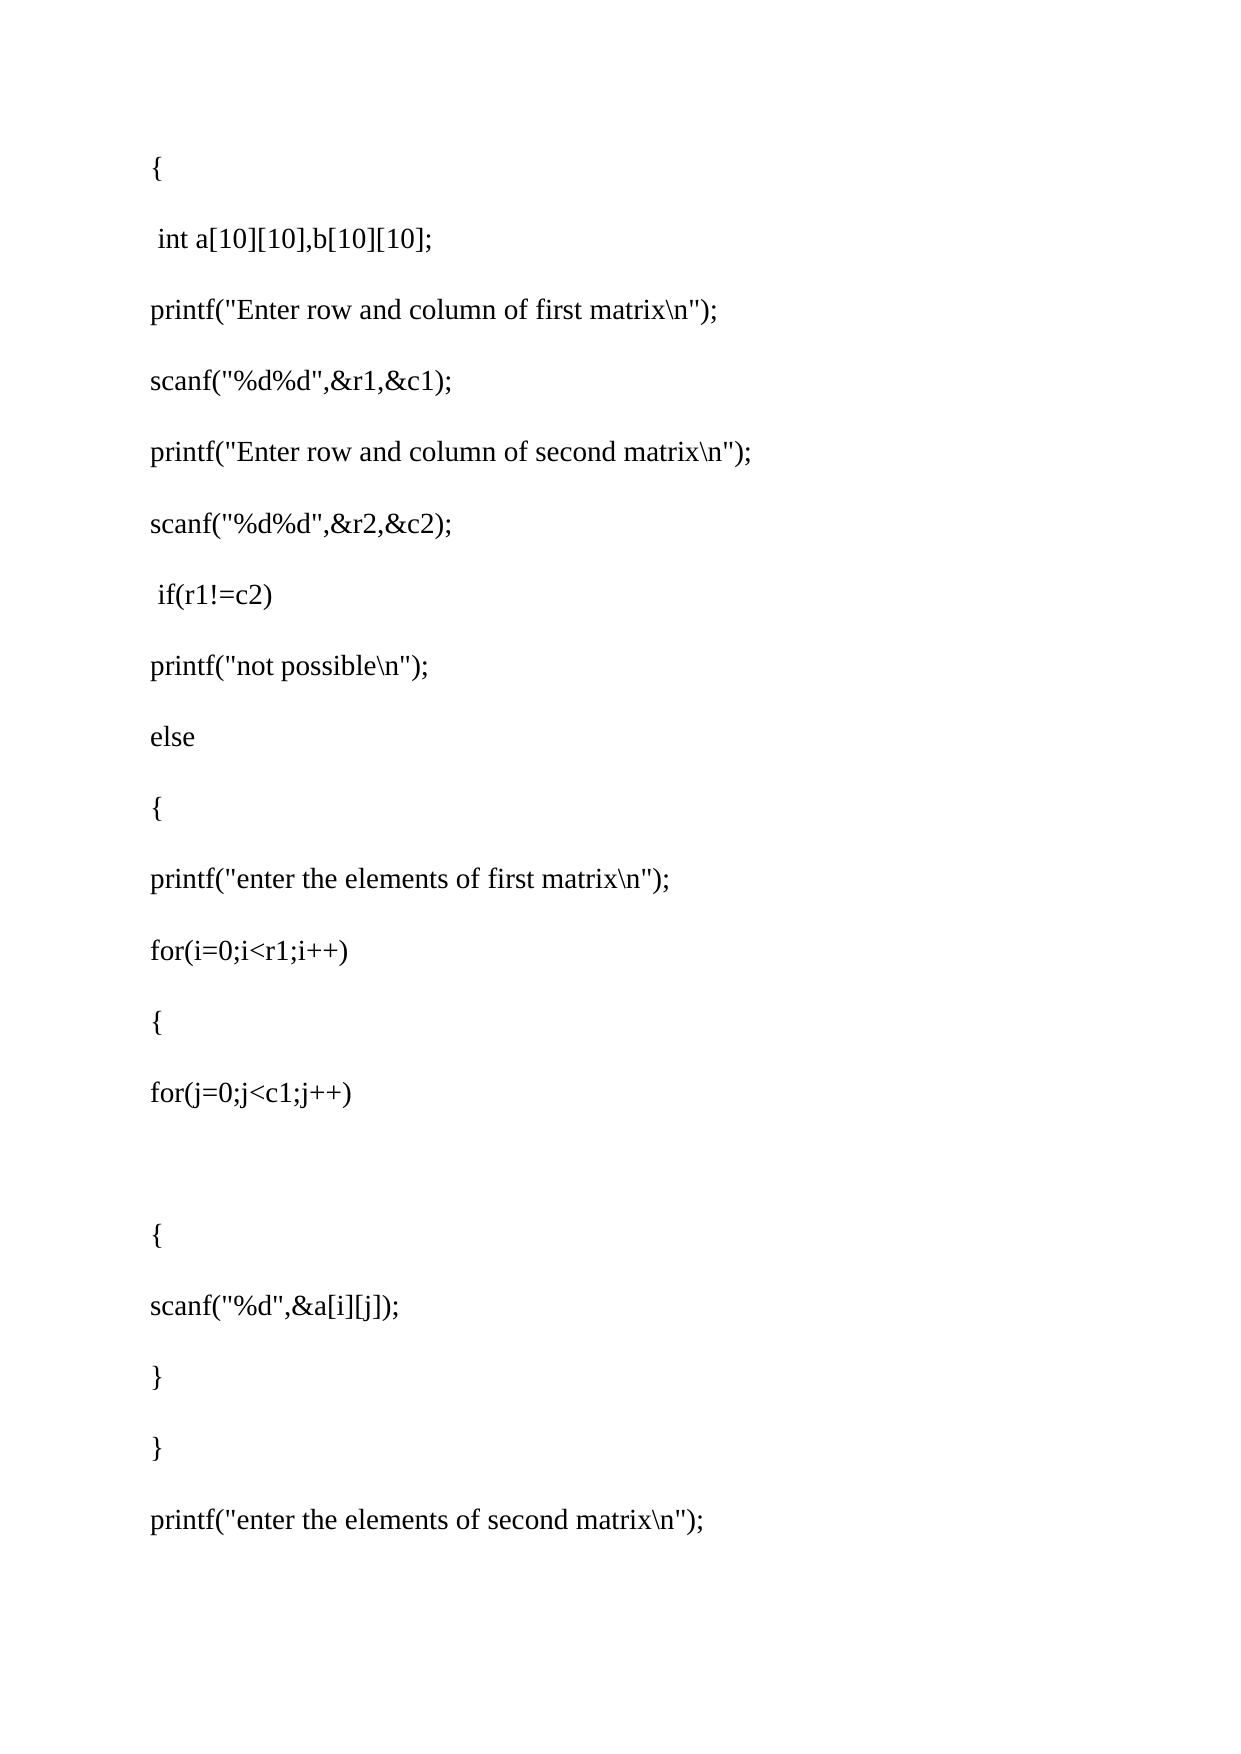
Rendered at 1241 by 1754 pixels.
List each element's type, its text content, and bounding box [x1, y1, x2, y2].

text } [150, 1359, 1090, 1393]
text } [150, 1431, 1090, 1464]
text int a[10][10],b[10][10]; [150, 221, 1090, 255]
text else [150, 719, 1090, 753]
text { [150, 1217, 1090, 1251]
text printf("Enter row and column of first matrix\n"); [150, 292, 1090, 326]
text printf("enter the elements of first matrix\n"); [150, 861, 1090, 895]
text scanf("%d%d",&r1,&c1); [150, 363, 1090, 397]
text printf("enter the elements of second matrix\n"); [150, 1502, 1090, 1535]
text scanf("%d",&a[i][j]); [150, 1288, 1090, 1322]
text { [150, 150, 1090, 183]
text { [150, 790, 1090, 824]
text scanf("%d%d",&r2,&c2); [150, 506, 1090, 539]
text if(r1!=c2) [150, 577, 1090, 610]
text printf("Enter row and column of second matrix\n"); [150, 434, 1090, 468]
text for(i=0;i<r1;i++) [150, 933, 1090, 966]
text for(j=0;j<c1;j++) [150, 1075, 1090, 1108]
text { [150, 1004, 1090, 1037]
text printf("not possible\n"); [150, 648, 1090, 682]
